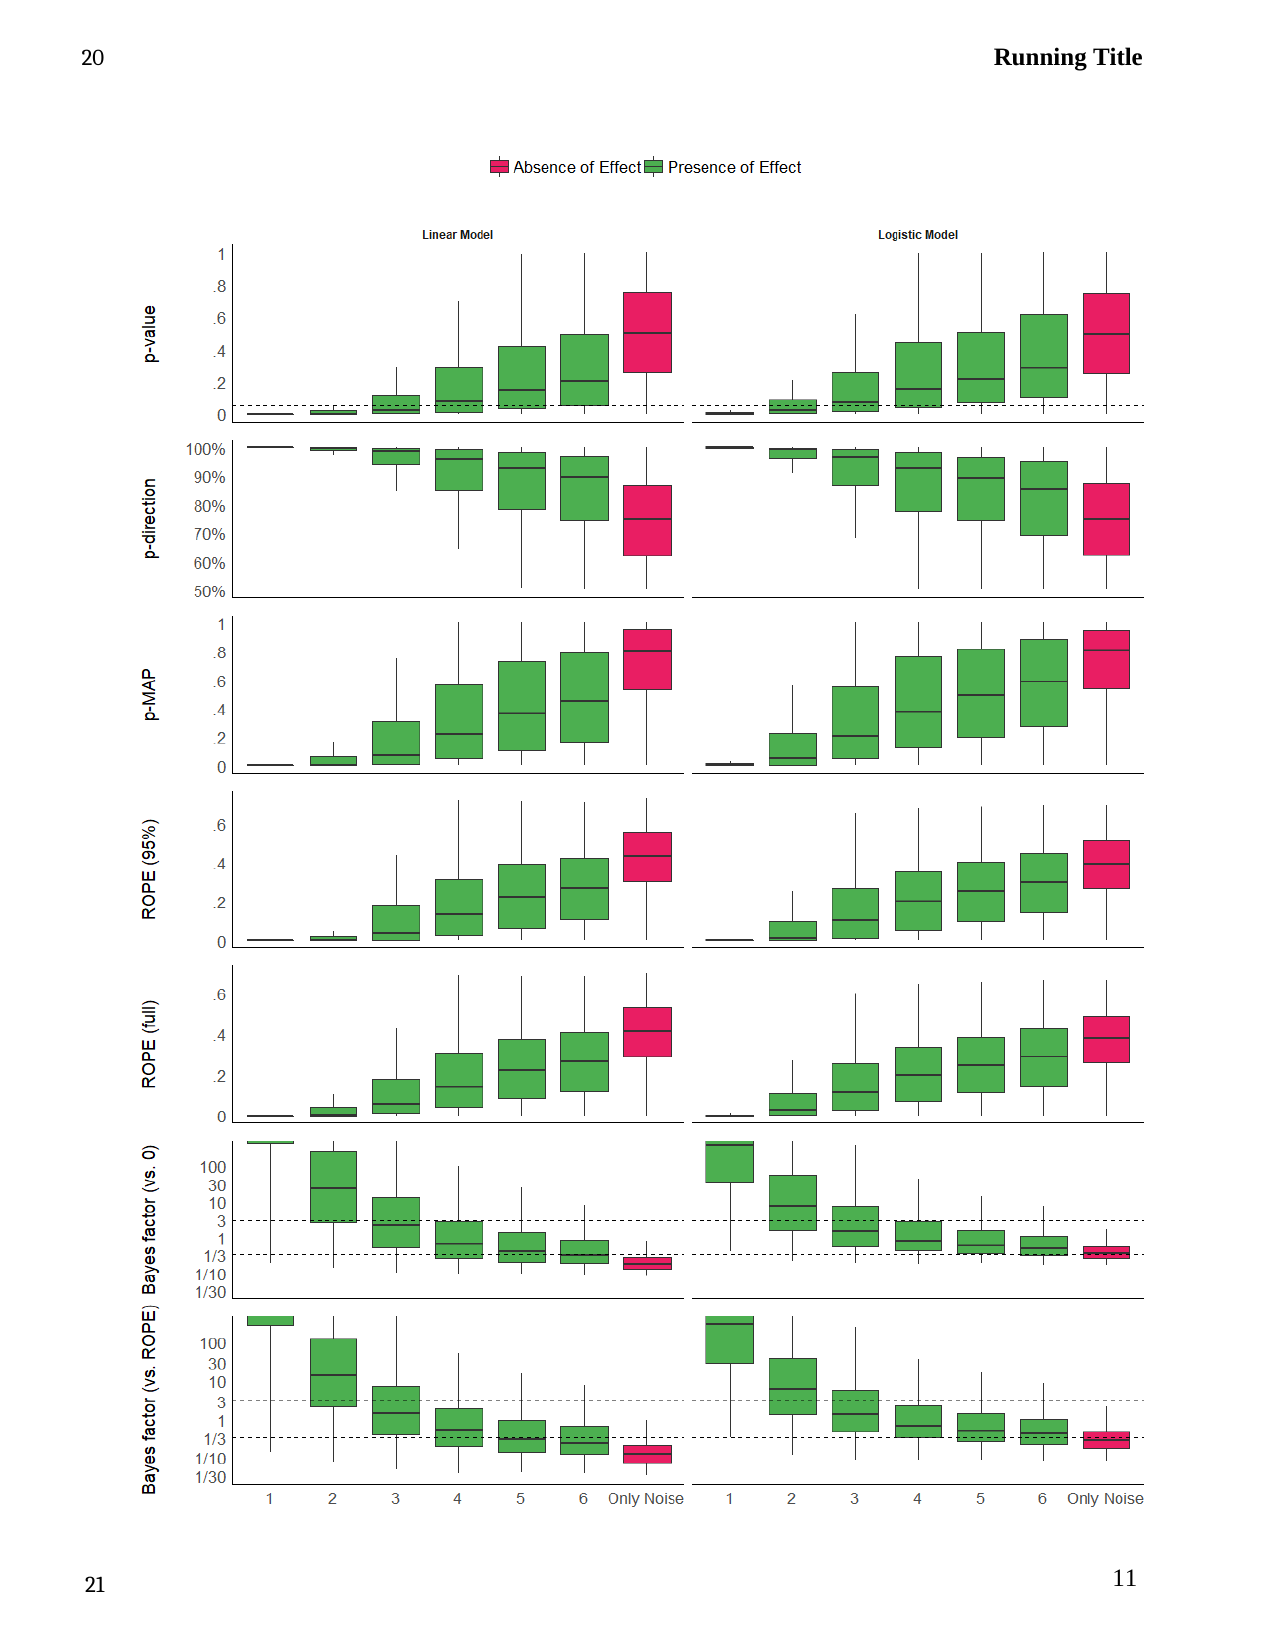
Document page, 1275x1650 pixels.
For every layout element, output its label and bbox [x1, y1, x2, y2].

picture [133, 118, 1151, 1532]
